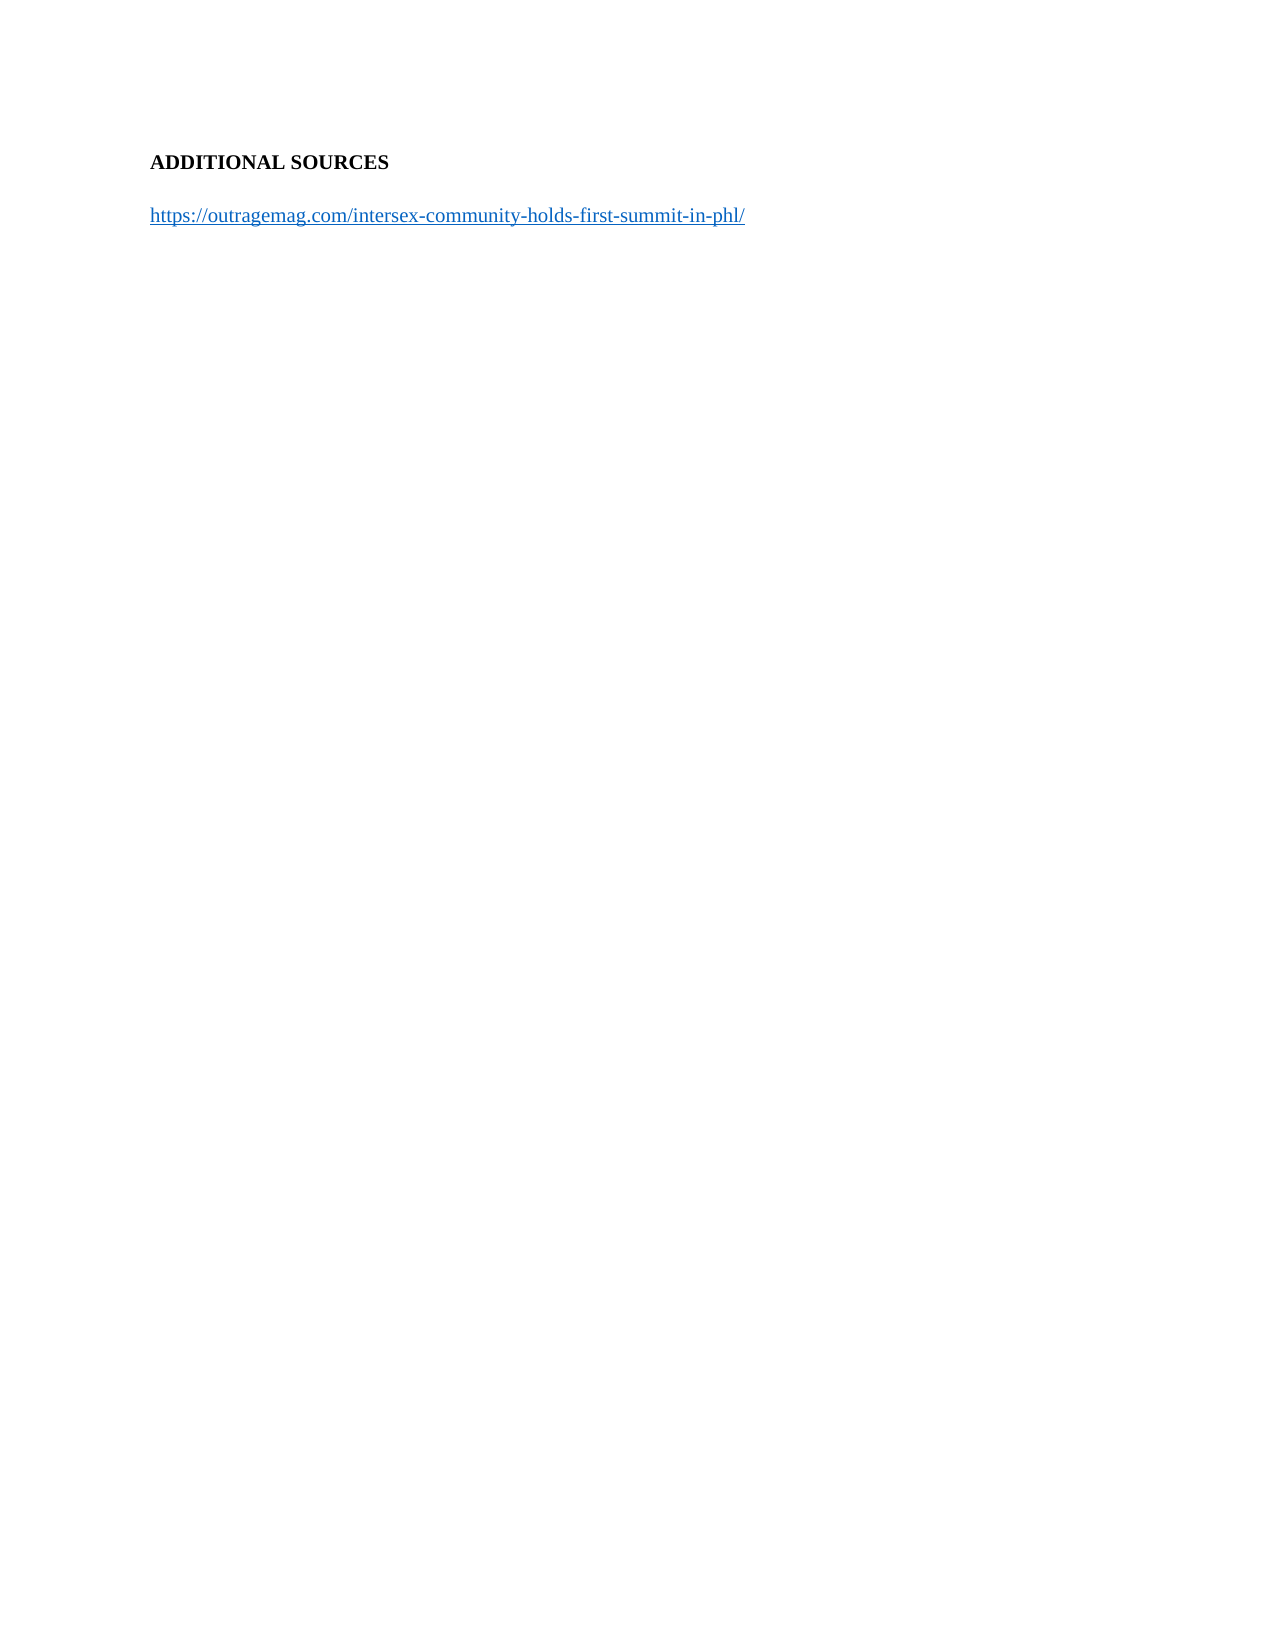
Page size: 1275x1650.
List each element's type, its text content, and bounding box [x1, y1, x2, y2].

text ADDITIONAL SOURCES [150, 150, 1125, 174]
text https://outragemag.com/intersex-community-holds-first-summit-in-phl/ [150, 203, 1125, 227]
